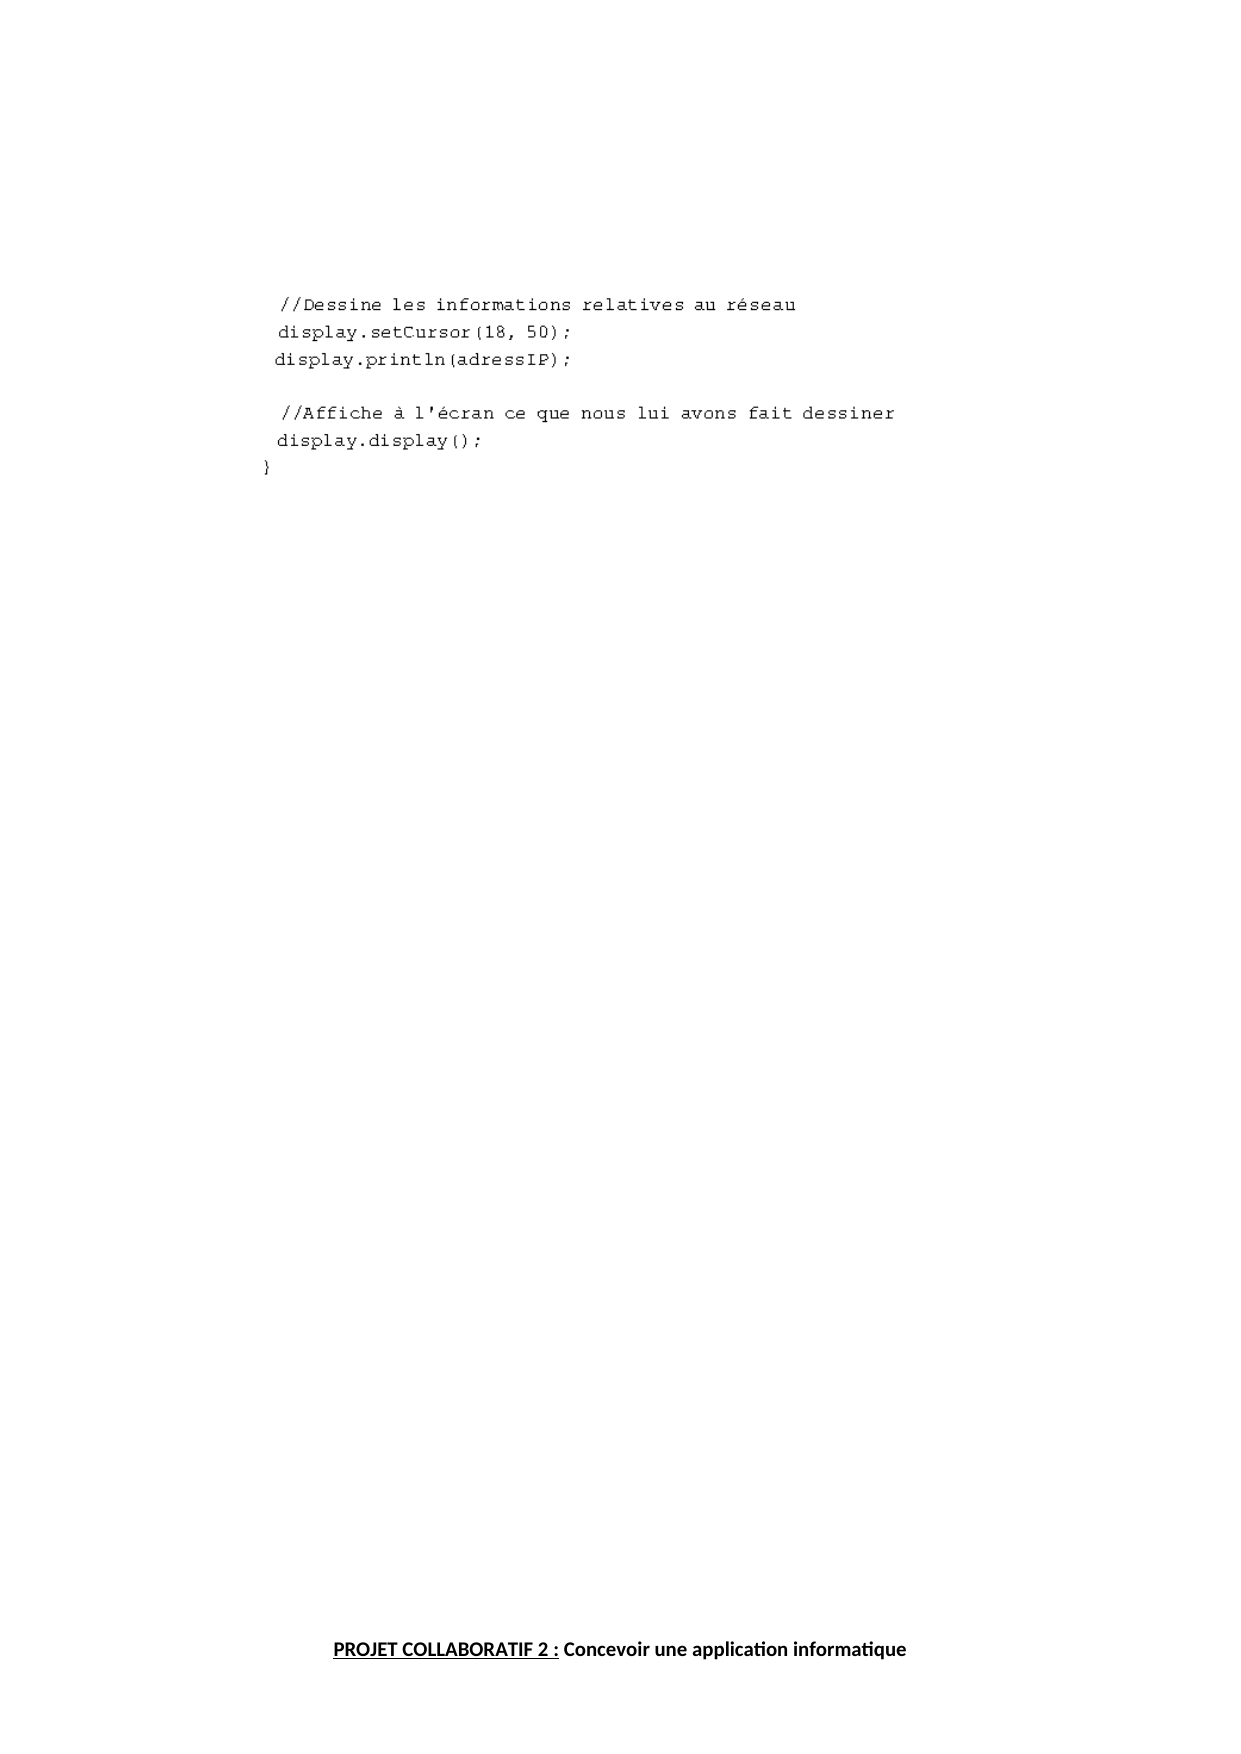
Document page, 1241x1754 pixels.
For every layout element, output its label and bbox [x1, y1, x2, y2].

picture [147, 147, 1093, 1485]
